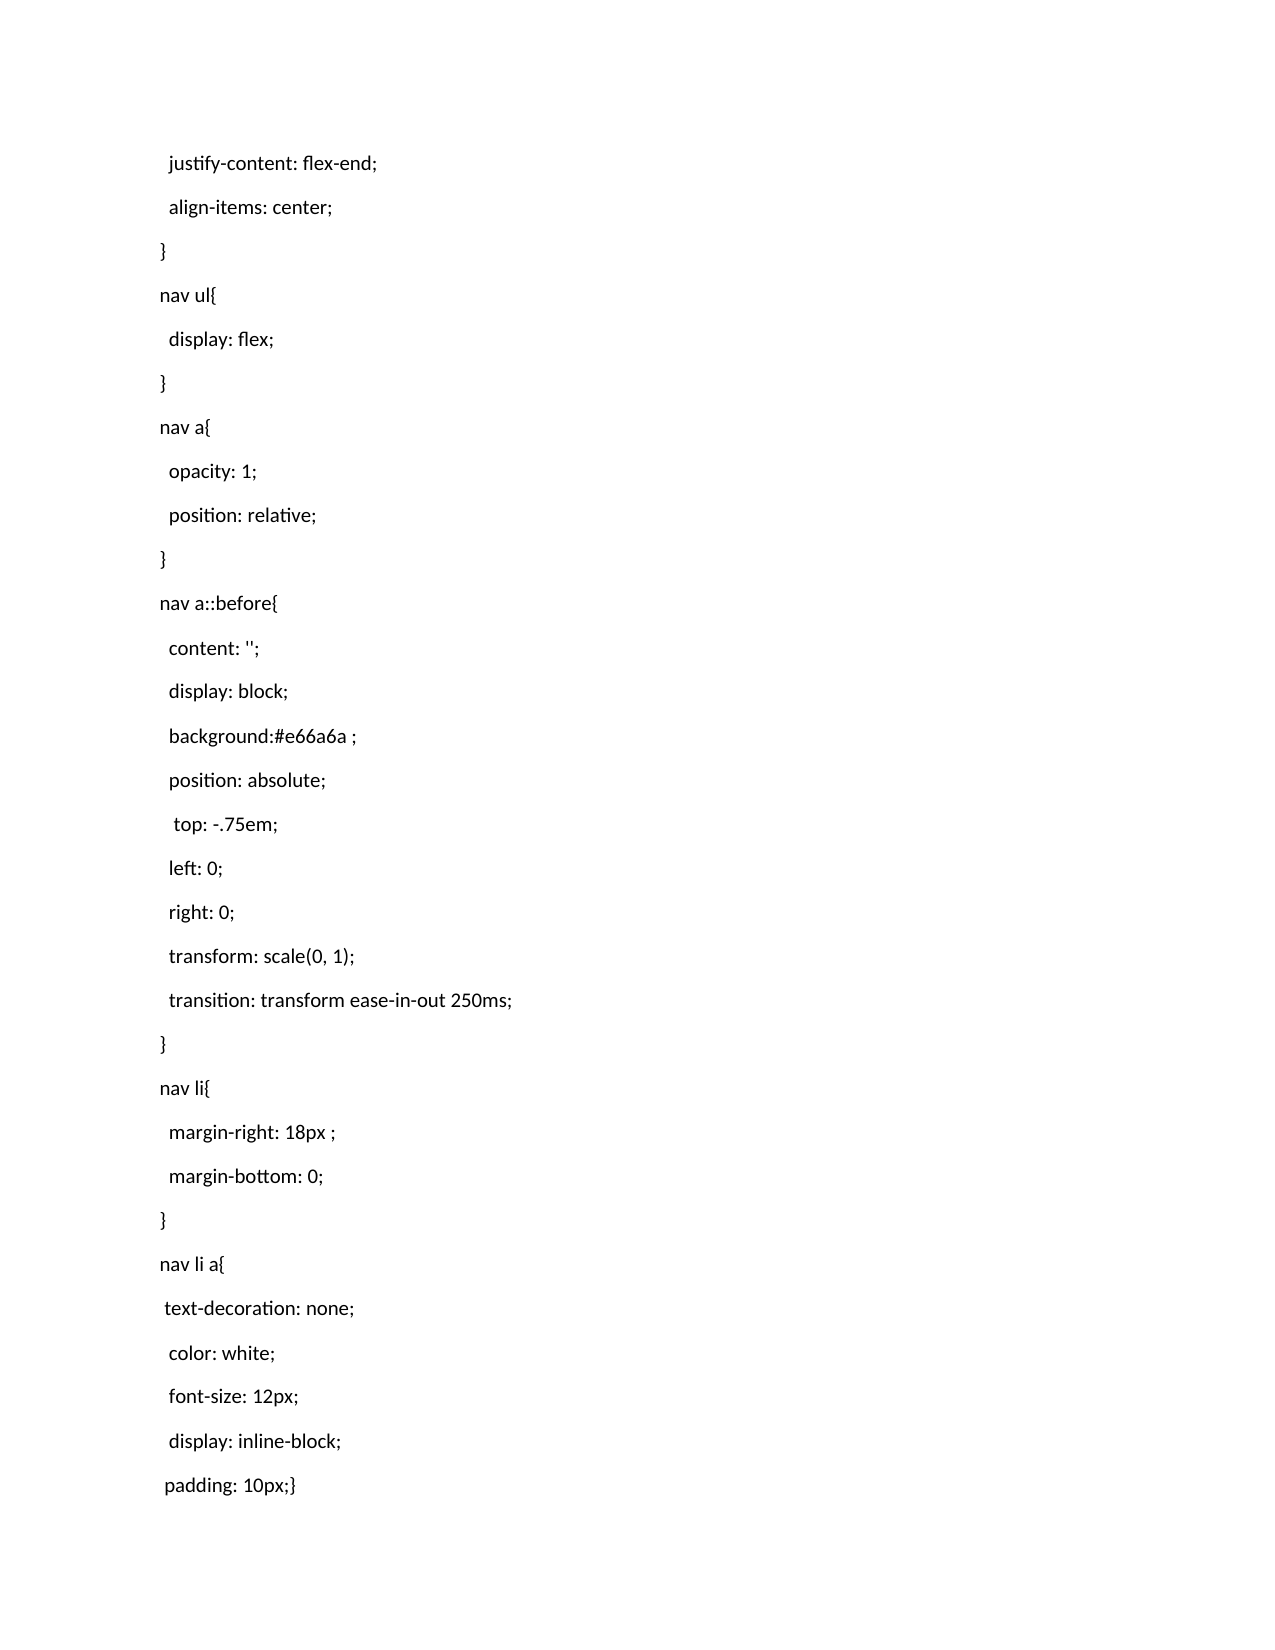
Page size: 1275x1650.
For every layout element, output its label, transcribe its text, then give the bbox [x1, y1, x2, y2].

text } [150, 1031, 1125, 1057]
text background:#e66a6a ; [150, 723, 1125, 748]
text margin-bottom: 0; [150, 1163, 1125, 1189]
text } [150, 547, 1125, 572]
text padding: 10px;} [150, 1472, 1125, 1497]
text nav li a{ [150, 1252, 1125, 1277]
text display: flex; [150, 326, 1125, 352]
text nav li{ [150, 1075, 1125, 1101]
text content: ''; [150, 635, 1125, 660]
text margin-right: 18px ; [150, 1119, 1125, 1145]
text nav a::before{ [150, 591, 1125, 616]
text nav a{ [150, 414, 1125, 440]
text justify-content: flex-end; [150, 150, 1125, 175]
text align-items: center; [150, 194, 1125, 219]
text opacity: 1; [150, 458, 1125, 484]
text left: 0; [150, 855, 1125, 880]
text color: white; [150, 1340, 1125, 1365]
text text-decoration: none; [150, 1296, 1125, 1321]
text transition: transform ease-in-out 250ms; [150, 987, 1125, 1013]
text top: -.75em; [150, 811, 1125, 836]
text right: 0; [150, 899, 1125, 924]
text display: block; [150, 679, 1125, 704]
text } [150, 1207, 1125, 1233]
text nav ul{ [150, 282, 1125, 308]
text transform: scale(0, 1); [150, 943, 1125, 968]
text } [150, 370, 1125, 396]
text font-size: 12px; [150, 1384, 1125, 1409]
text display: inline-block; [150, 1428, 1125, 1453]
text position: absolute; [150, 767, 1125, 792]
text position: relative; [150, 502, 1125, 528]
text } [150, 238, 1125, 263]
